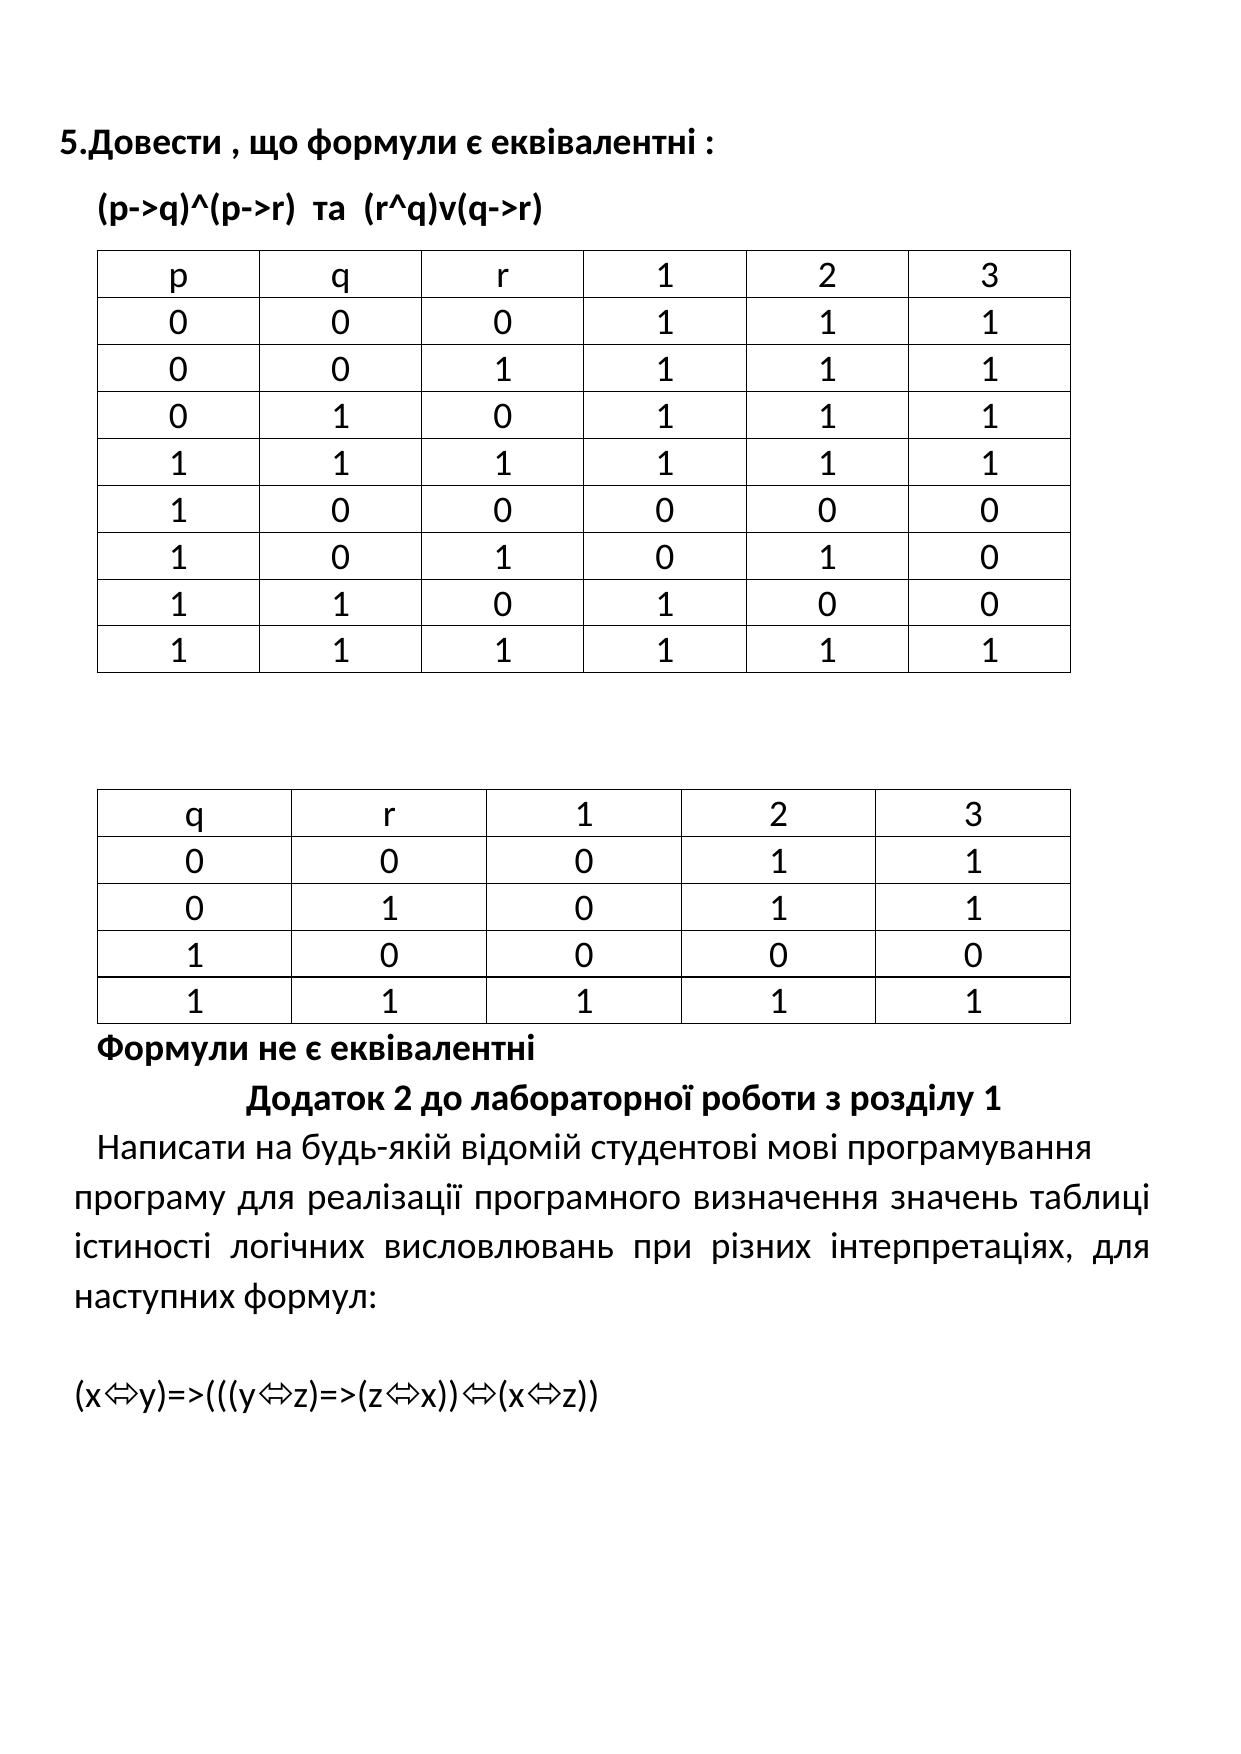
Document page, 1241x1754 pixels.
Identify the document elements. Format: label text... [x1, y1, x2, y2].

table_cell 1 [584, 580, 746, 625]
table_cell 1 [682, 837, 875, 883]
table_cell 1 [260, 392, 421, 438]
table_cell 1 [98, 978, 291, 1023]
table_cell 0 [292, 837, 486, 883]
table_cell 1 [909, 439, 1070, 485]
table_cell 1 [584, 345, 746, 391]
table_cell 0 [260, 298, 421, 344]
list програму для реалізації програмного визначення значень таблиці істиності логічних висловлювань при різних інтерпретаціях, для наступних формул: [74, 1173, 1152, 1318]
list Додаток 2 до лабораторної роботи з розділу 1 [97, 1074, 1152, 1120]
table_cell 0 [584, 486, 746, 532]
table_cell 1 [422, 439, 583, 485]
table_header 2 [682, 790, 875, 836]
table_header r [422, 251, 583, 297]
table_cell 1 [260, 439, 421, 485]
table_cell 1 [98, 486, 259, 532]
table_cell 0 [260, 533, 421, 578]
table_cell 1 [98, 580, 259, 625]
table_cell 1 [260, 626, 421, 672]
table_cell 0 [98, 298, 259, 344]
table_cell 1 [909, 626, 1070, 672]
table_header 3 [909, 251, 1070, 297]
table_cell 0 [909, 486, 1070, 532]
table_cell 1 [584, 298, 746, 344]
table_cell 0 [98, 345, 259, 391]
table_cell 1 [876, 978, 1070, 1023]
table_cell 0 [747, 580, 908, 625]
table_cell 1 [422, 533, 583, 578]
table_cell 0 [422, 392, 583, 438]
table_cell 0 [487, 931, 681, 976]
table_cell 0 [260, 486, 421, 532]
table_cell 1 [747, 345, 908, 391]
table_cell 1 [747, 626, 908, 672]
table_cell 1 [909, 298, 1070, 344]
table_cell 0 [909, 533, 1070, 578]
table_cell 1 [98, 931, 291, 976]
table_cell 1 [747, 533, 908, 578]
table_cell 0 [747, 486, 908, 532]
table_cell 1 [747, 298, 908, 344]
table_cell 0 [292, 931, 486, 976]
table_cell 0 [876, 931, 1070, 976]
table_cell 1 [487, 978, 681, 1023]
table_cell 1 [98, 439, 259, 485]
table_cell 1 [292, 884, 486, 929]
table_header 3 [876, 790, 1070, 836]
table_cell 1 [584, 439, 746, 485]
table_cell 1 [747, 392, 908, 438]
list Формули не є еквівалентні [97, 1024, 1152, 1070]
table_cell 0 [682, 931, 875, 976]
table_header r [292, 790, 486, 836]
table_cell 1 [584, 392, 746, 438]
table_cell 1 [909, 392, 1070, 438]
table_cell 1 [422, 345, 583, 391]
table_cell 1 [98, 626, 259, 672]
table_cell 0 [98, 837, 291, 883]
table_cell 0 [422, 298, 583, 344]
table_cell 0 [487, 837, 681, 883]
table_header 1 [487, 790, 681, 836]
table_cell 1 [876, 837, 1070, 883]
table_header q [260, 251, 421, 297]
table_cell 1 [98, 533, 259, 578]
list (p->q)^(p->r) та (r^q)v(q->r) [97, 184, 1152, 230]
table_header 1 [584, 251, 746, 297]
table_cell 0 [422, 580, 583, 625]
table_cell 1 [422, 626, 583, 672]
table_header q [98, 790, 291, 836]
table_cell 1 [747, 439, 908, 485]
table_cell 1 [682, 978, 875, 1023]
table_cell 1 [260, 580, 421, 625]
list Написати на будь-якій відомій студентові мові програмування [97, 1123, 1152, 1169]
table_cell 0 [98, 884, 291, 929]
table_cell 0 [909, 580, 1070, 625]
table_cell 0 [487, 884, 681, 929]
table_cell 1 [584, 626, 746, 672]
text 5.Довести , що формули є еквівалентні : [59, 118, 1152, 164]
table_header p [98, 251, 259, 297]
table_cell 0 [98, 392, 259, 438]
table_cell 0 [260, 345, 421, 391]
table_header 2 [747, 251, 908, 297]
table_cell 0 [422, 486, 583, 532]
table_cell 1 [682, 884, 875, 929]
table_cell 0 [584, 533, 746, 578]
table_cell 1 [876, 884, 1070, 929]
table_cell 1 [292, 978, 486, 1023]
table_cell 1 [909, 345, 1070, 391]
list (xy)=>(((yz)=>(zx))(xz)) [74, 1371, 1152, 1417]
